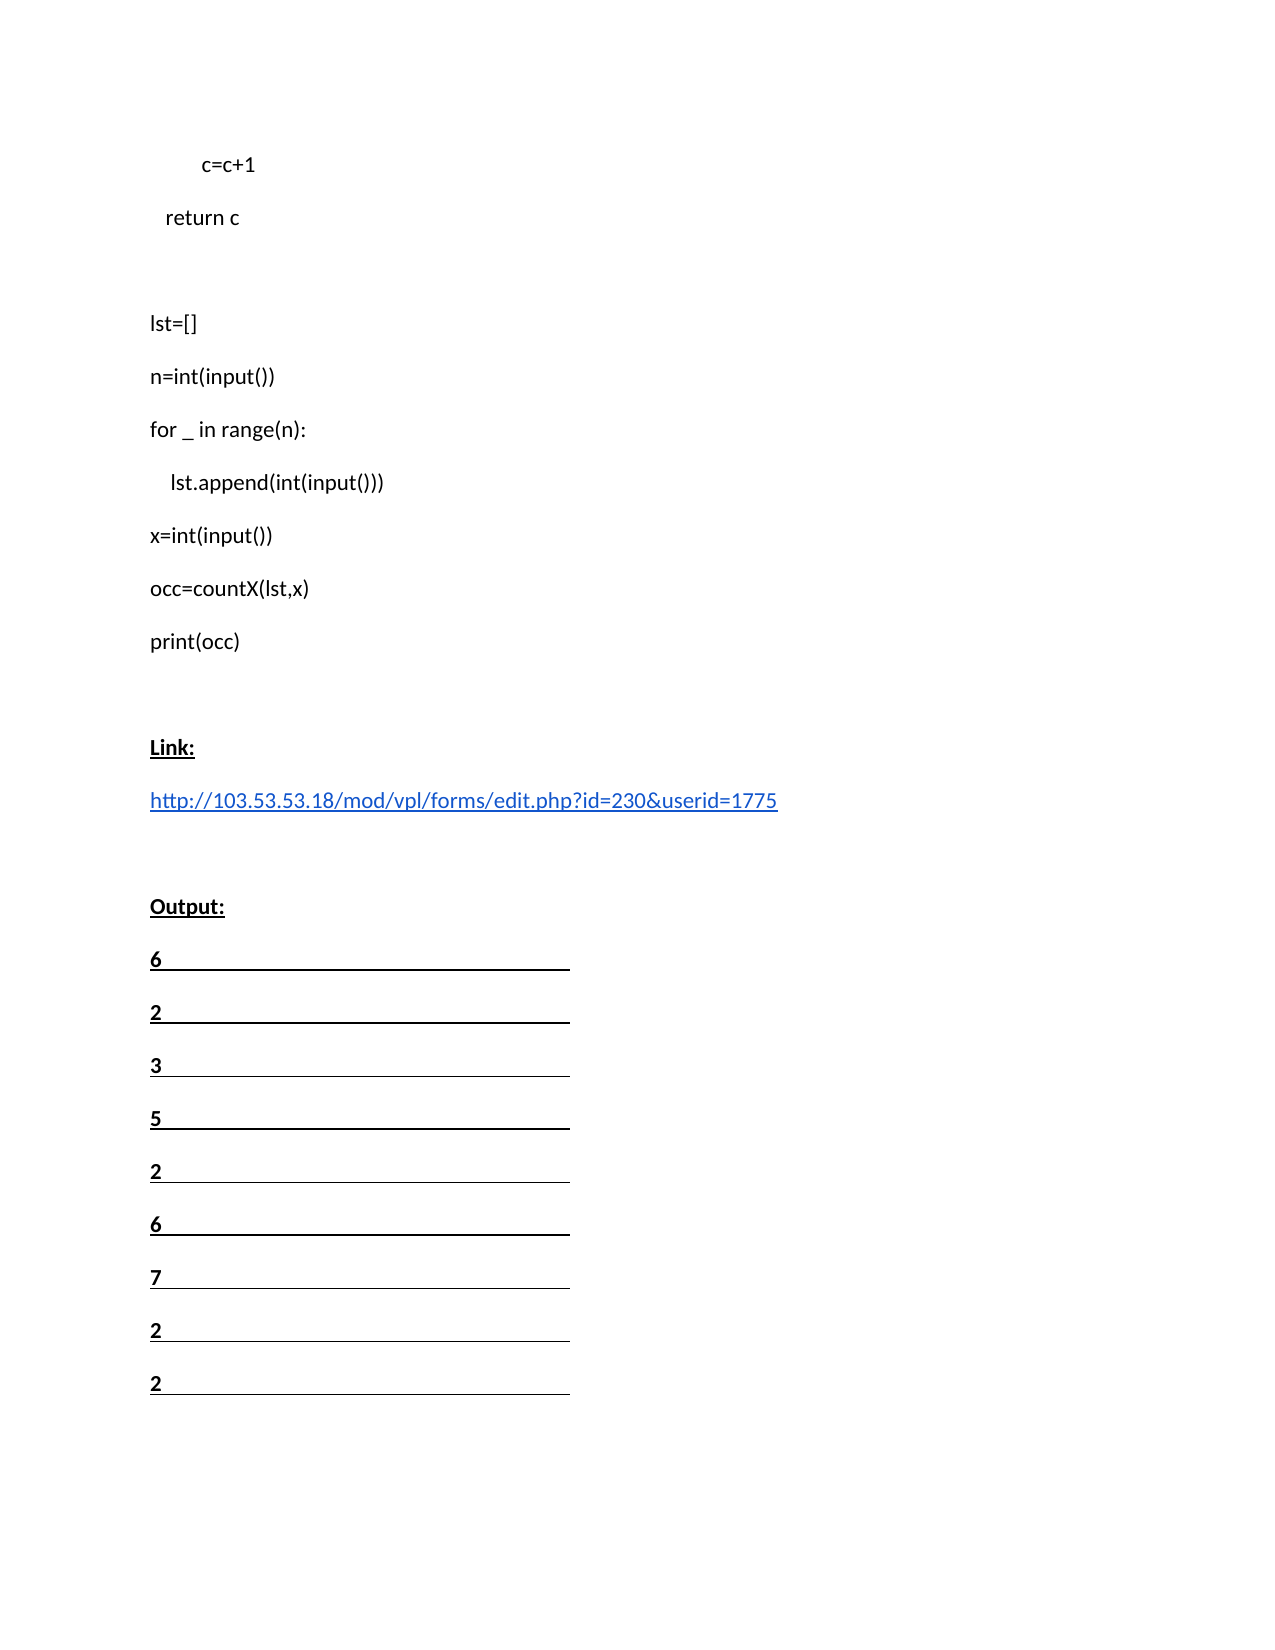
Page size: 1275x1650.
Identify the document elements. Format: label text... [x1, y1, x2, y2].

text 6 [150, 945, 1125, 973]
text 5 [150, 1104, 1125, 1132]
text lst=[] [150, 309, 1125, 337]
text 2 [150, 1157, 1125, 1185]
text x=int(input()) [150, 521, 1125, 549]
text 6 [150, 1210, 1125, 1238]
text 2 [150, 1316, 1125, 1344]
text Output: [150, 892, 1125, 920]
text print(occ) [150, 627, 1125, 655]
text n=int(input()) [150, 362, 1125, 390]
text return c [150, 203, 1125, 231]
text 3 [150, 1051, 1125, 1079]
text c=c+1 [150, 150, 1125, 178]
text for _ in range(n): [150, 415, 1125, 443]
text http://103.53.53.18/mod/vpl/forms/edit.php?id=230&userid=1775 [150, 786, 1125, 814]
text occ=countX(lst,x) [150, 574, 1125, 602]
text 2 [150, 1369, 1125, 1397]
text lst.append(int(input())) [150, 468, 1125, 496]
text 2 [150, 998, 1125, 1026]
text 7 [150, 1263, 1125, 1291]
text Link: [150, 733, 1125, 761]
